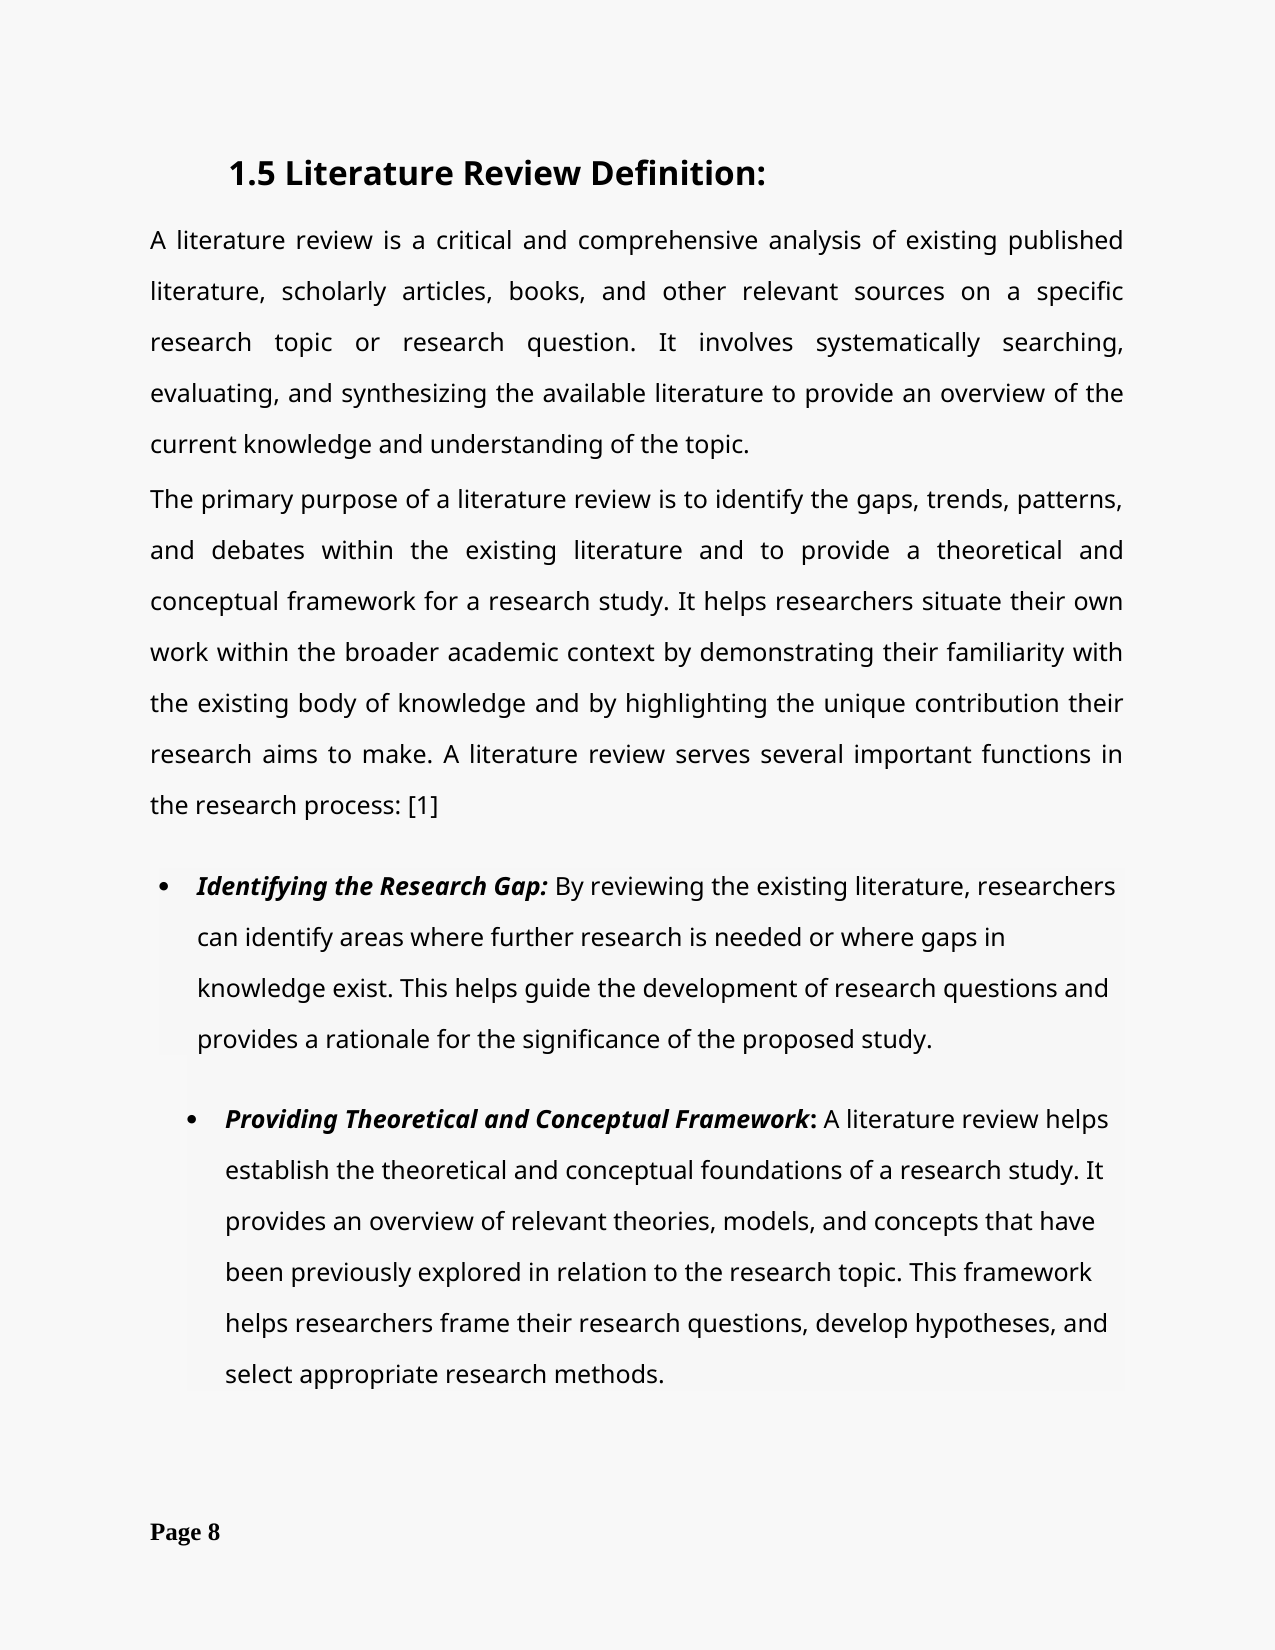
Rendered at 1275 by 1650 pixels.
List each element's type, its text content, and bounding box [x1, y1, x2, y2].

subtitle A literature review is a critical and comprehensive analysis of existing published literature, scholarly articles, books, and other relevant sources on a specific research topic or research question. It involves systematically searching, evaluating, and synthesizing the available literature to provide an overview of the current knowledge and understanding of the topic. [150, 222, 1125, 461]
subtitle 1.5 Literature Review Definition: [150, 150, 1125, 195]
list Identifying the Research Gap: By reviewing the existing literature, researchers can identify areas where further research is needed or where gaps in knowledge exist. This helps guide the development of research questions and provides a rationale for the significance of the proposed study. [159, 868, 1125, 1055]
subtitle The primary purpose of a literature review is to identify the gaps, trends, patterns, and debates within the existing literature and to provide a theoretical and conceptual framework for a research study. It helps researchers situate their own work within the broader academic context by demonstrating their familiarity with the existing body of knowledge and by highlighting the unique contribution their research aims to make. A literature review serves several important functions in the research process: [1] [150, 482, 1125, 822]
list Providing Theoretical and Conceptual Framework: A literature review helps establish the theoretical and conceptual foundations of a research study. It provides an overview of relevant theories, models, and concepts that have been previously explored in relation to the research topic. This framework helps researchers frame their research questions, develop hypotheses, and select appropriate research methods. [187, 1101, 1125, 1391]
